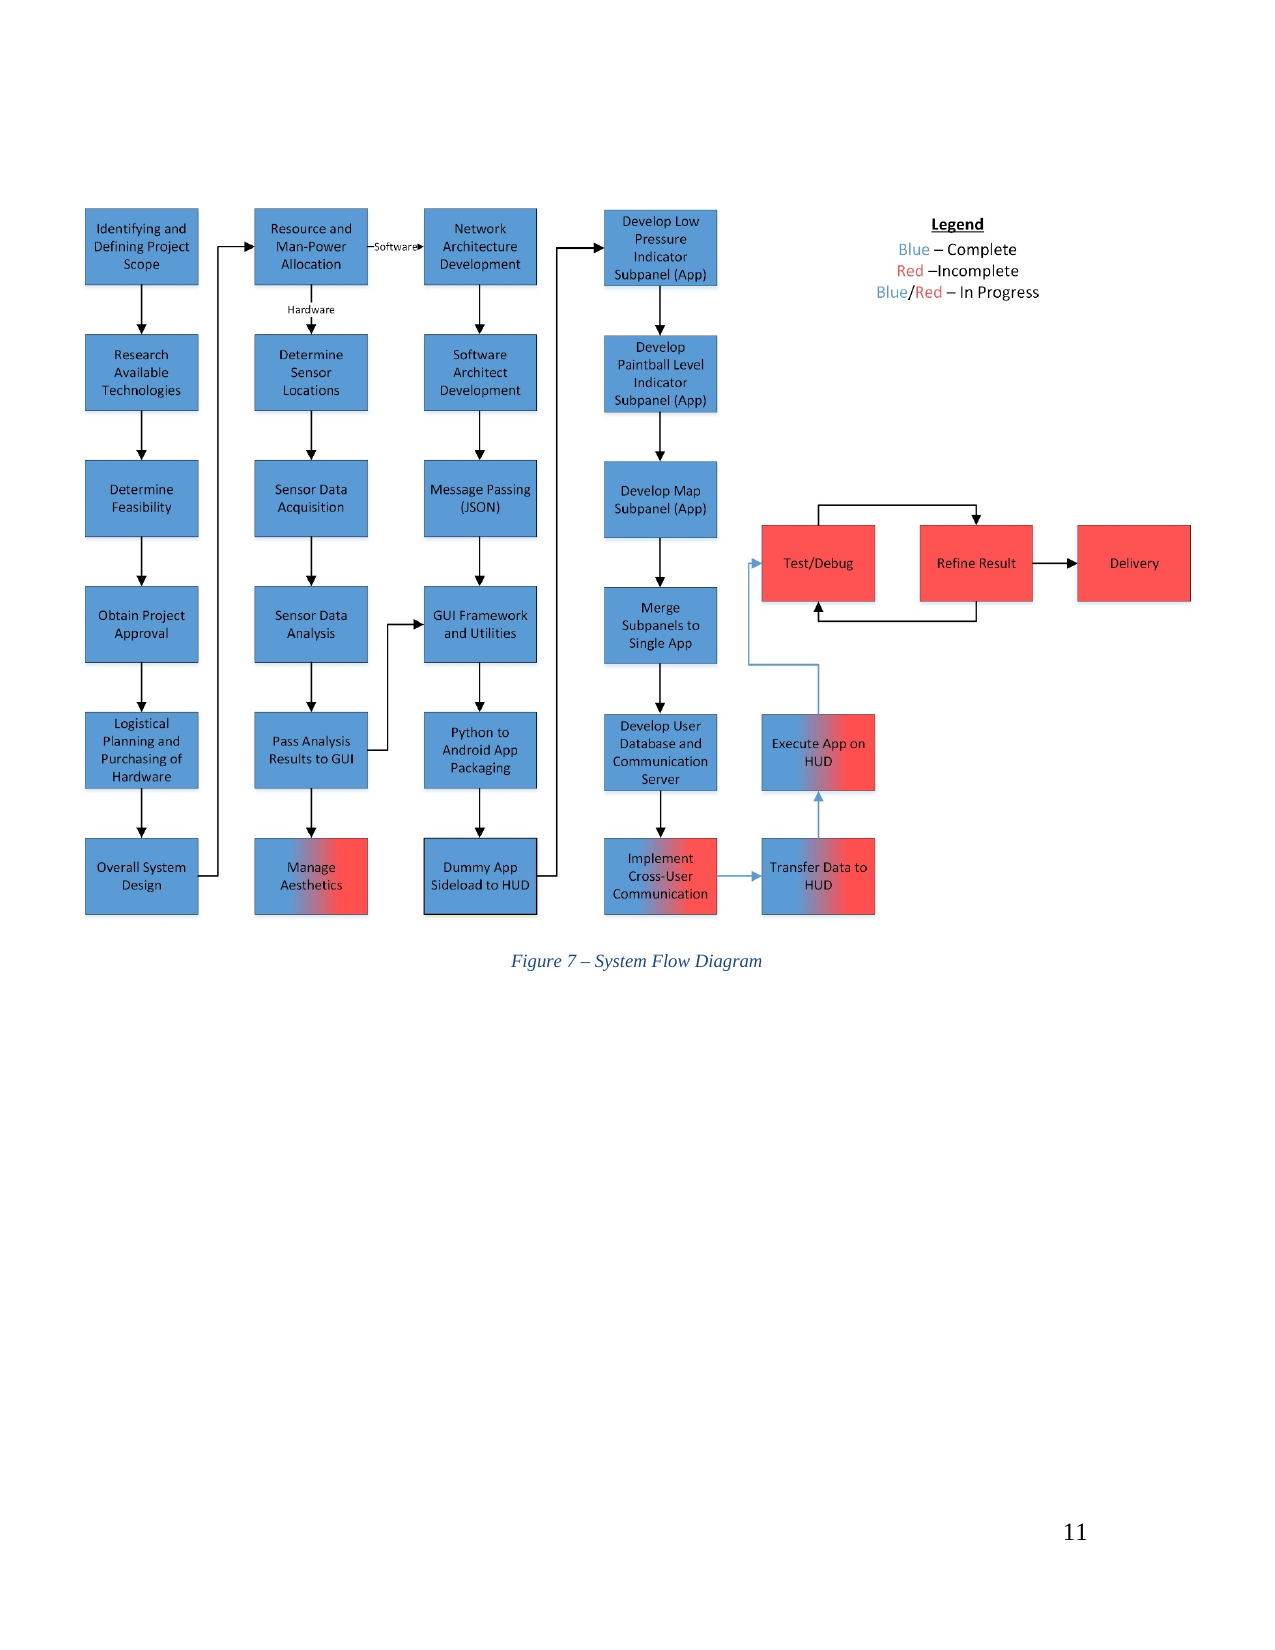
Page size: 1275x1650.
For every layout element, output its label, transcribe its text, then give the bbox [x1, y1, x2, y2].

text Figure 7 – System Flow Diagram [187, 950, 1087, 972]
picture [80, 207, 1196, 922]
